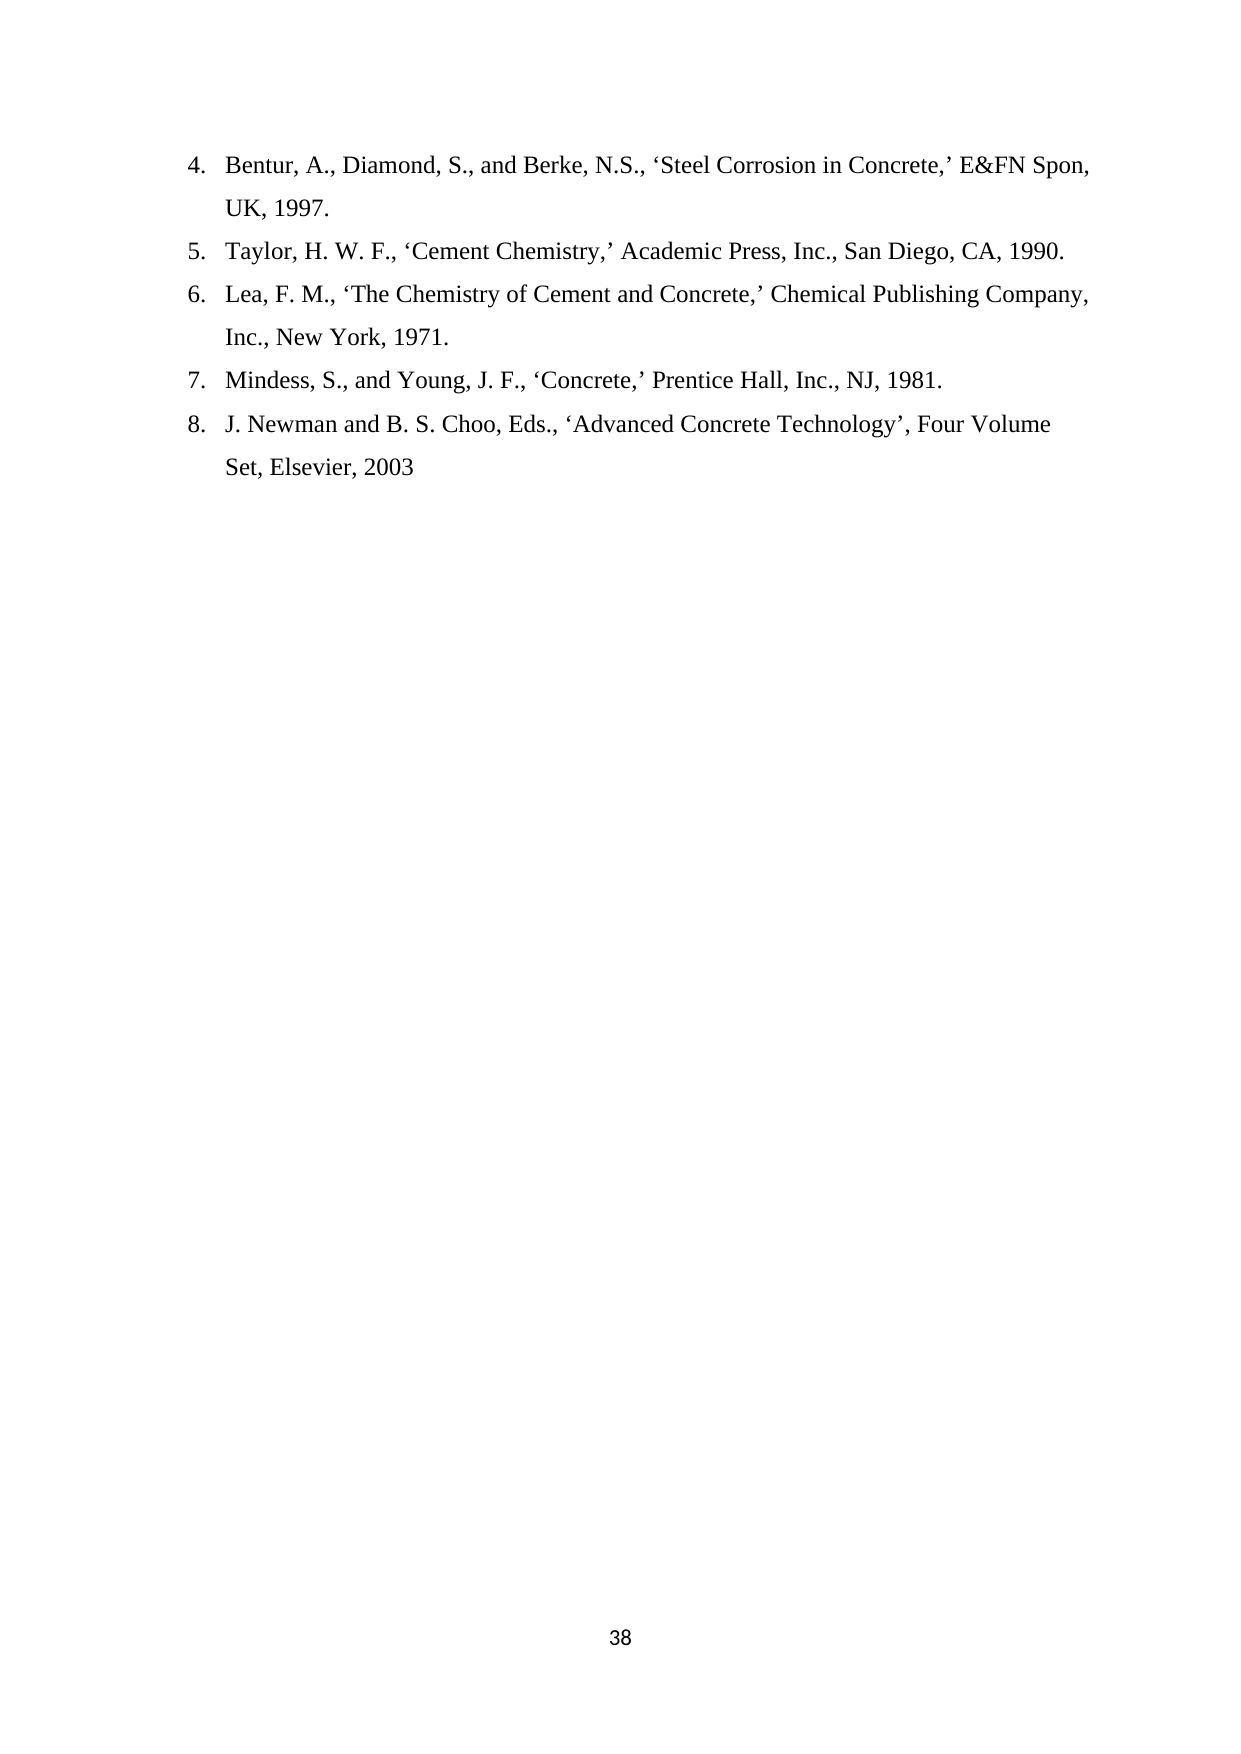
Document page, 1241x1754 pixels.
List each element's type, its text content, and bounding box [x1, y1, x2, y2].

list Bentur, A., Diamond, S., and Berke, N.S., ‘Steel Corrosion in Concrete,’ E&FN Spon, UK, 1997. [187, 150, 1090, 222]
list J. Newman and B. S. Choo, Eds., ‘Advanced Concrete Technology’, Four Volume Set, Elsevier, 2003 [187, 409, 1090, 481]
list Taylor, H. W. F., ‘Cement Chemistry,’ Academic Press, Inc., San Diego, CA, 1990. [187, 236, 1090, 265]
list Lea, F. M., ‘The Chemistry of Cement and Concrete,’ Chemical Publishing Company, Inc., New York, 1971. [187, 279, 1090, 351]
list Mindess, S., and Young, J. F., ‘Concrete,’ Prentice Hall, Inc., NJ, 1981. [187, 366, 1090, 394]
